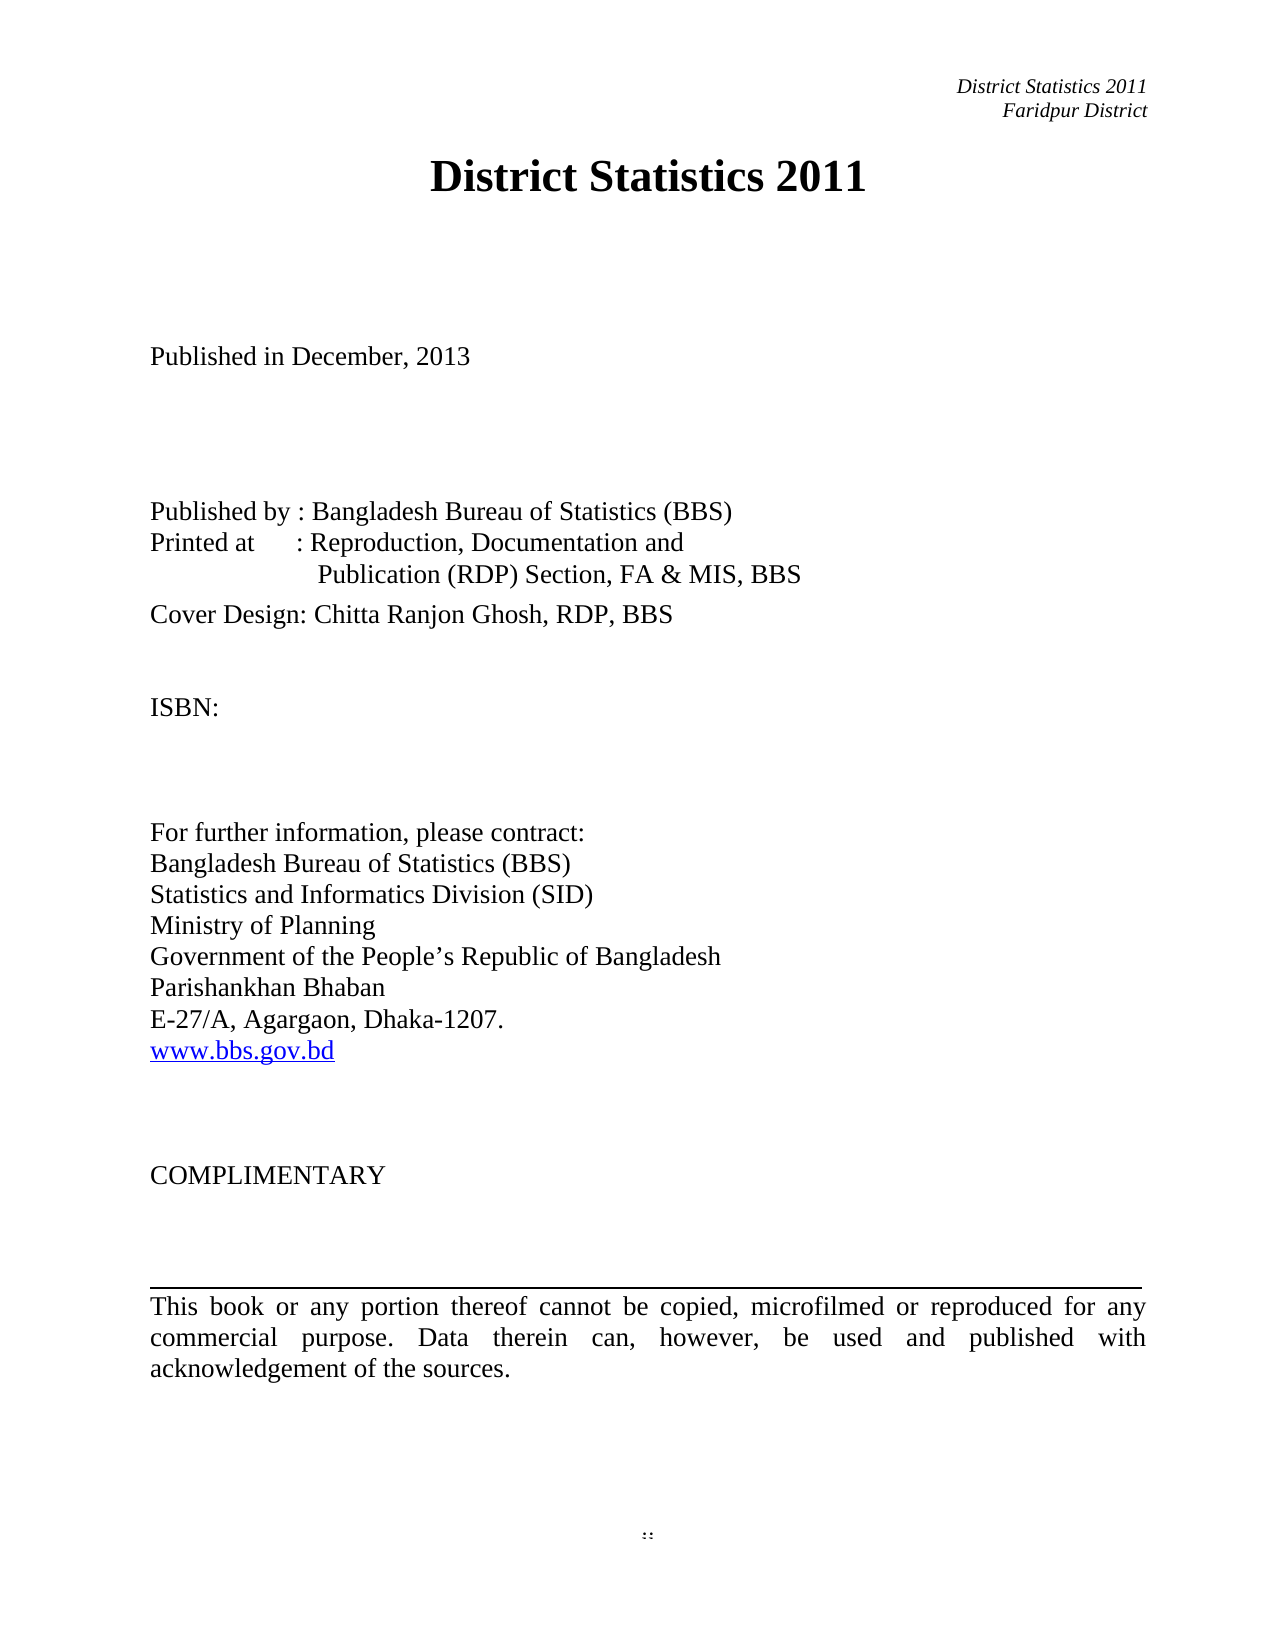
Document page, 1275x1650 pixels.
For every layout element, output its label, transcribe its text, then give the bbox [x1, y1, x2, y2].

text Published by : Bangladesh Bureau of Statistics (BBS) Printed at : Reproduction, Documentation and [150, 495, 738, 558]
text District Statistics 2011 [198, 148, 1100, 201]
text Government of the People’s Republic of Bangladesh Parishankhan Bhaban [150, 940, 738, 1003]
text COMPLIMENTARY [150, 1159, 1167, 1190]
text ISBN: [150, 691, 1167, 722]
text E-27/A, Agargaon, Dhaka-1207. www.bbs.gov.bd [150, 1003, 506, 1065]
text This book or any portion thereof cannot be copied, microfilmed or reproduced for any commercial purpose. Data therein can, however, be used and published with acknowledgement of the sources. [150, 1284, 1147, 1384]
text For further information, please contract: Bangladesh Bureau of Statistics (BBS) Statistics and Informatics Division (SID) Ministry of Planning [150, 816, 667, 940]
text Published in December, 2013 [150, 340, 1167, 371]
text Publication (RDP) Section, FA & MIS, BBS Cover Design: Chitta Ranjon Ghosh, RDP, BBS [150, 558, 851, 629]
